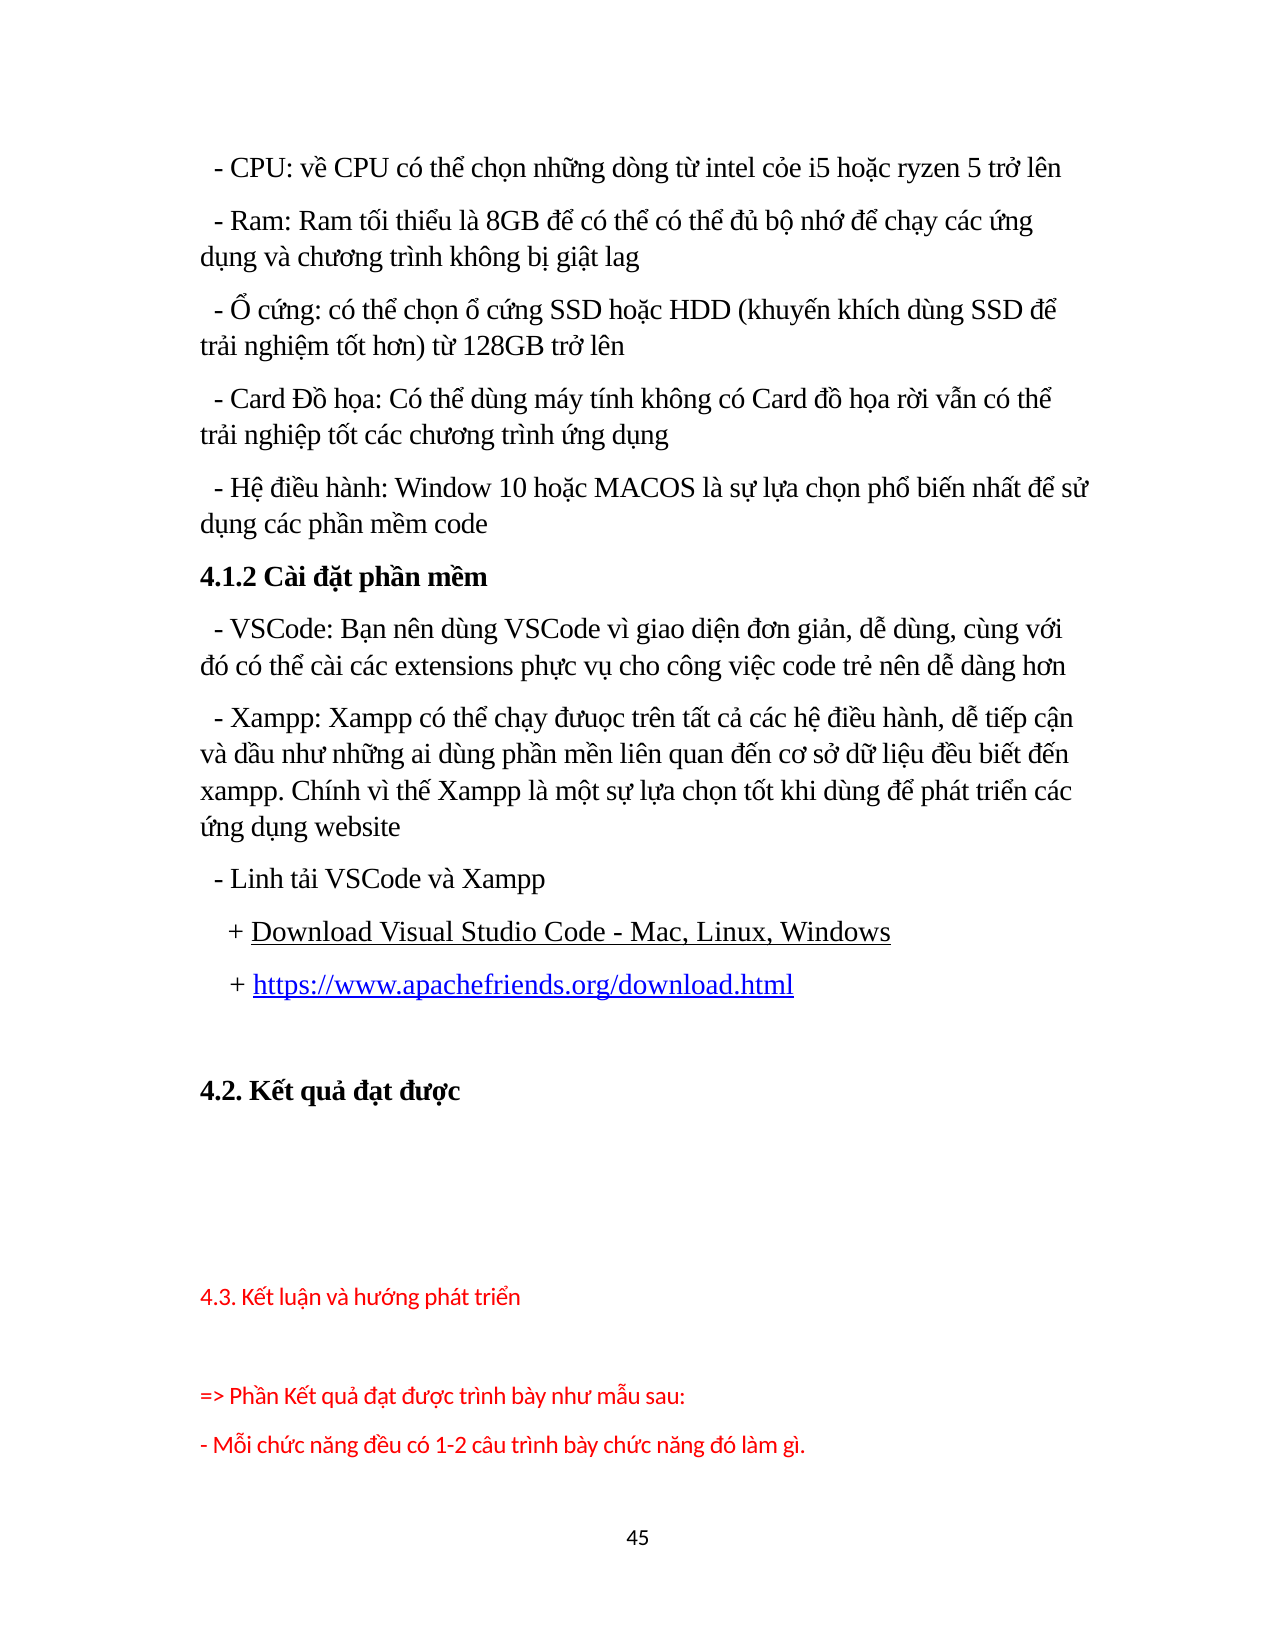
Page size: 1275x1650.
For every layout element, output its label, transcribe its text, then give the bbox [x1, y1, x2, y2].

text - CPU: về CPU có thể chọn những dòng từ intel cỏe i5 hoặc ryzen 5 trở lên [200, 150, 1087, 183]
text - Ổ cứng: có thể chọn ổ cứng SSD hoặc HDD (khuyến khích dùng SSD để trải nghiệm tốt hơn) từ 128GB trở lên [200, 292, 1087, 361]
text - Hệ điều hành: Window 10 hoặc MACOS là sự lựa chọn phổ biến nhất để sử dụng các phần mềm code [200, 470, 1087, 539]
text 4.1.2 Cài đặt phần mềm [200, 559, 1087, 592]
text - VSCode: Bạn nên dùng VSCode vì giao diện đơn giản, dễ dùng, cùng với đó có thể cài các extensions phực vụ cho công việc code trẻ nên dễ dàng hơn [200, 611, 1087, 681]
text - Ram: Ram tối thiểu là 8GB để có thể có thể đủ bộ nhớ để chạy các ứng dụng và chương trình không bị giật lag [200, 203, 1087, 272]
text 4.3. Kết luận và hướng phát triển [200, 1281, 1087, 1311]
text - Xampp: Xampp có thể chạy đưuọc trên tất cả các hệ điều hành, dễ tiếp cận và dầu như những ai dùng phần mền liên quan đến cơ sở dữ liệu đều biết đến xampp. Chính vì thế Xampp là một sự lựa chọn tốt khi dùng để phát triển các ứng dụng website [200, 700, 1087, 842]
text => Phần Kết quả đạt được trình bày như mẫu sau: [200, 1380, 1087, 1411]
text - Mỗi chức năng đều có 1-2 câu trình bày chức năng đó làm gì. [200, 1430, 1087, 1460]
text - Card Đồ họa: Có thể dùng máy tính không có Card đồ họa rời vẫn có thể trải nghiệp tốt các chương trình ứng dụng [200, 381, 1087, 450]
text + Download Visual Studio Code - Mac, Linux, Windows [200, 914, 1087, 948]
text 4.2. Kết quả đạt được [200, 1073, 1087, 1106]
text + https://www.apachefriends.org/download.html [200, 967, 1087, 1001]
text - Linh tải VSCode và Xampp [200, 862, 1087, 895]
